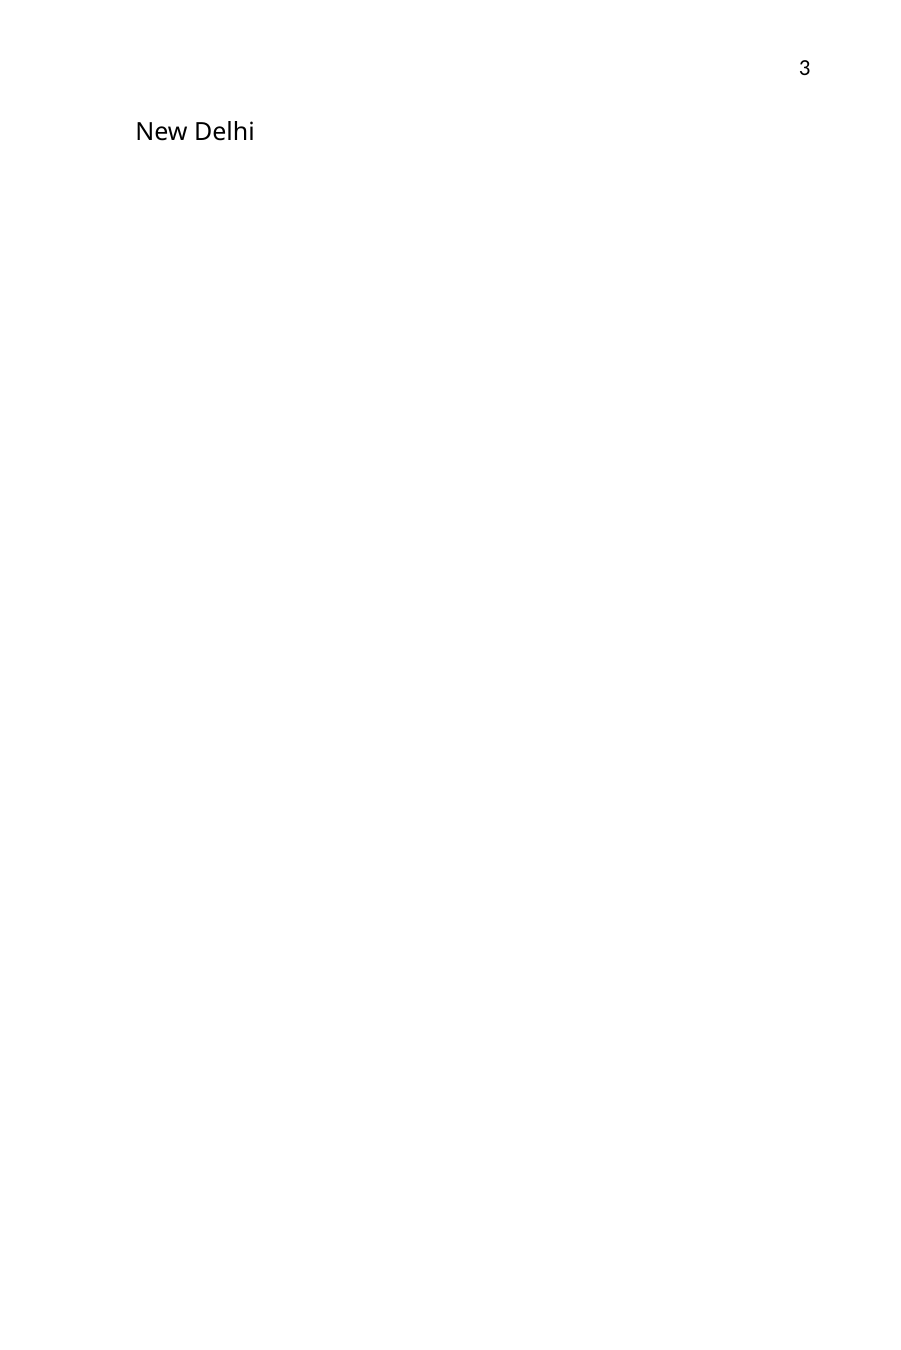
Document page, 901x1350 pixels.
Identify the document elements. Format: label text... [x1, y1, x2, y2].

text New Delhi [135, 114, 810, 148]
